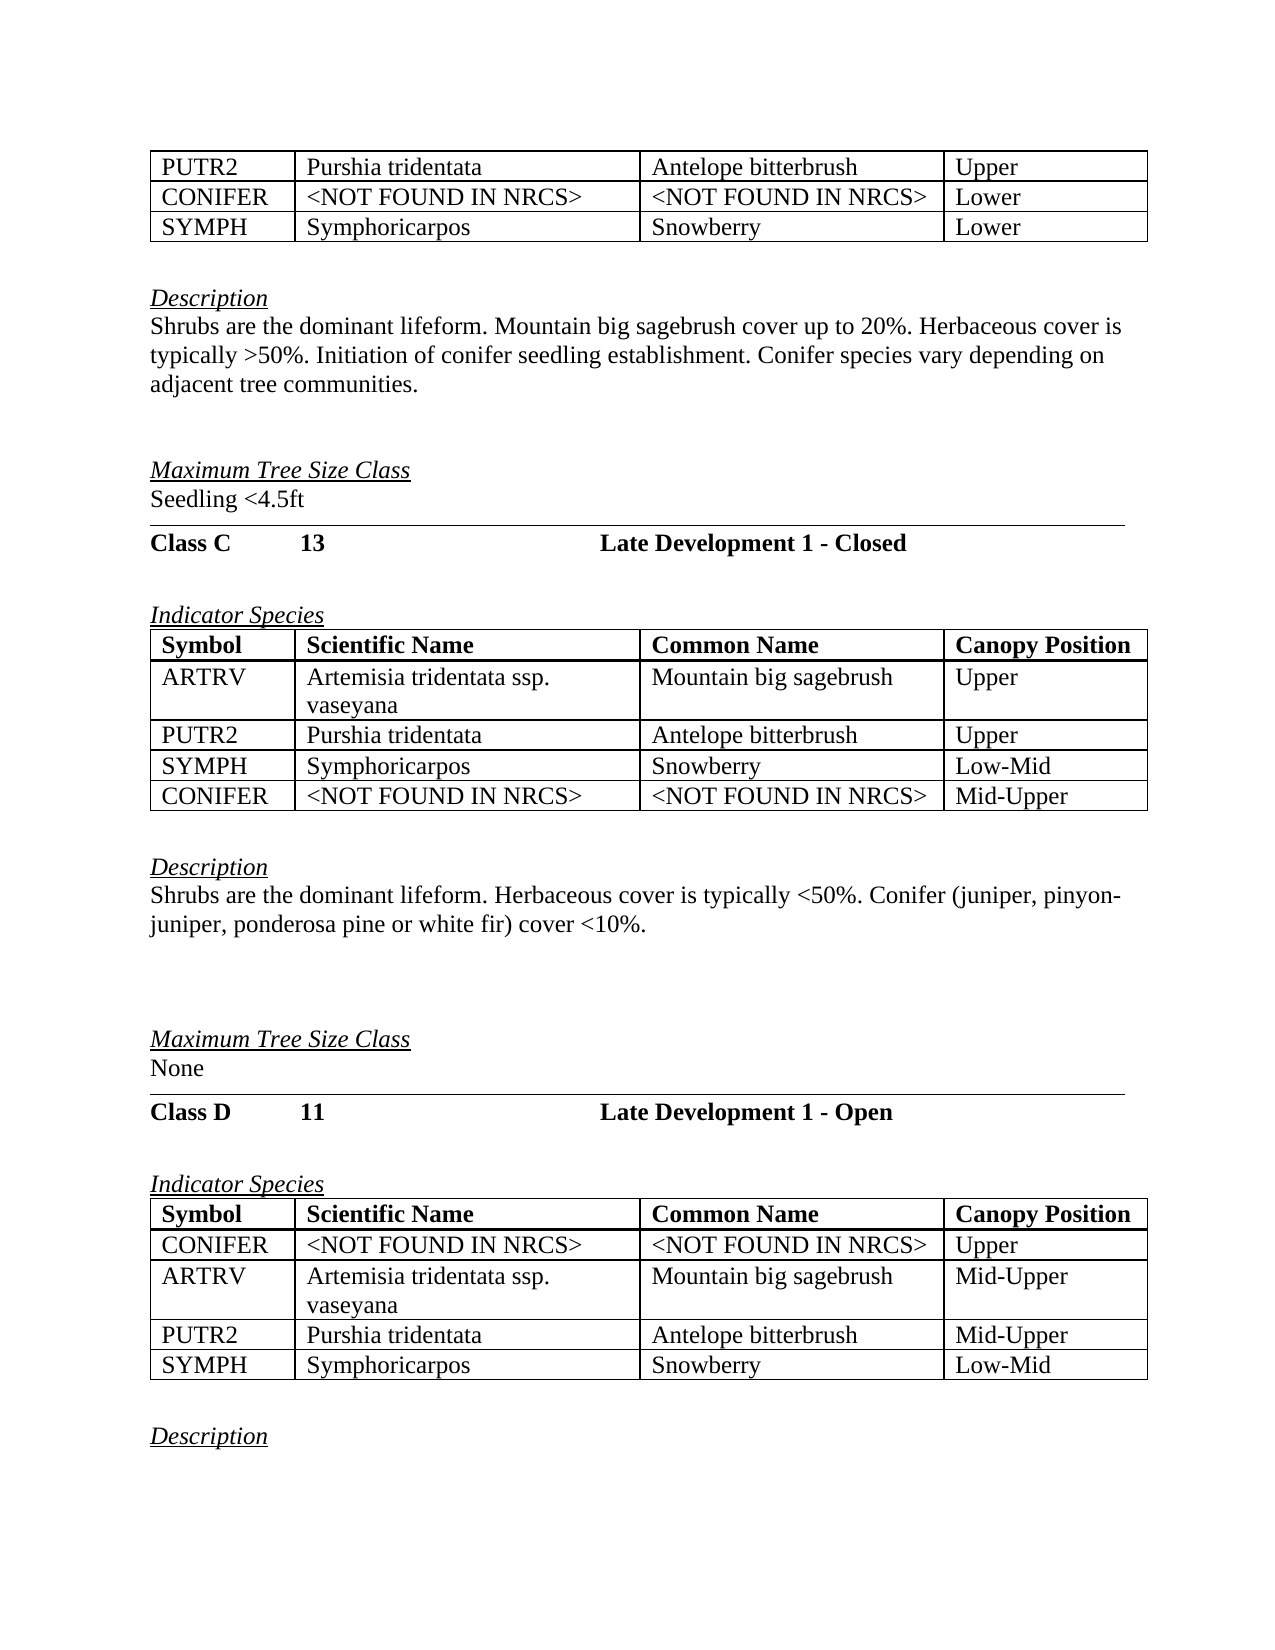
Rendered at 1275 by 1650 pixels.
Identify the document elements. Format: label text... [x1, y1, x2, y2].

table_cell Low-Mid [945, 1350, 1147, 1379]
table_cell Upper [945, 662, 1147, 719]
table_cell Snowberry [641, 1350, 943, 1379]
table_cell Purshia tridentata [296, 152, 639, 180]
text Maximum Tree Size ClassNone [150, 1024, 1125, 1082]
table_cell Lower [945, 182, 1147, 211]
text Description [150, 852, 1125, 881]
table_header Canopy Position [945, 1199, 1147, 1227]
table_header Symbol [151, 630, 294, 658]
table_cell Symphoricarpos [296, 212, 639, 241]
table_cell Mid-Upper [945, 1261, 1147, 1318]
table_cell <NOT FOUND IN NRCS> [641, 781, 943, 810]
table_cell <NOT FOUND IN NRCS> [296, 182, 639, 211]
text Indicator Species [150, 600, 1125, 629]
table_cell <NOT FOUND IN NRCS> [641, 1231, 943, 1259]
table_cell SYMPH [151, 212, 294, 241]
text Shrubs are the dominant lifeform. Mountain big sagebrush cover up to 20%. Herbaceous cover is typically >50%. Initiation of conifer seedling establishment. Conifer species vary depending on adjacent tree communities. [150, 311, 1125, 398]
table_cell Low-Mid [945, 751, 1147, 780]
table_cell Purshia tridentata [296, 721, 639, 749]
table_cell Mid-Upper [945, 781, 1147, 810]
table_header Scientific Name [296, 1199, 639, 1227]
text Description [150, 1421, 1125, 1449]
table_cell Antelope bitterbrush [641, 1320, 943, 1349]
table_cell Upper [945, 721, 1147, 749]
table_header Common Name [641, 630, 943, 658]
text Maximum Tree Size ClassSeedling <4.5ft [150, 455, 1125, 513]
table_cell PUTR2 [151, 1320, 294, 1349]
text Class C 13 Late Development 1 - Closed [150, 526, 1125, 557]
table_cell Snowberry [641, 212, 943, 241]
table_cell SYMPH [151, 751, 294, 780]
table_cell PUTR2 [151, 152, 294, 180]
table_header Canopy Position [945, 630, 1147, 658]
table_cell Purshia tridentata [296, 1320, 639, 1349]
table_cell Symphoricarpos [296, 751, 639, 780]
table_cell Symphoricarpos [296, 1350, 639, 1379]
table_header Common Name [641, 1199, 943, 1227]
table_cell SYMPH [151, 1350, 294, 1379]
table_cell <NOT FOUND IN NRCS> [296, 781, 639, 810]
text Class D 11 Late Development 1 - Open [150, 1095, 1125, 1126]
table_cell Mid-Upper [945, 1320, 1147, 1349]
table_cell Artemisia tridentata ssp. vaseyana [296, 1261, 639, 1318]
table_cell Upper [945, 152, 1147, 180]
table_cell CONIFER [151, 182, 294, 211]
table_cell Snowberry [641, 751, 943, 780]
table_cell CONIFER [151, 1231, 294, 1259]
table_cell Mountain big sagebrush [641, 662, 943, 719]
table_cell CONIFER [151, 781, 294, 810]
table_cell Antelope bitterbrush [641, 721, 943, 749]
table_cell ARTRV [151, 1261, 294, 1318]
table_cell Artemisia tridentata ssp. vaseyana [296, 662, 639, 719]
table_header Scientific Name [296, 630, 639, 658]
text Indicator Species [150, 1169, 1125, 1198]
table_cell <NOT FOUND IN NRCS> [641, 182, 943, 211]
table_cell PUTR2 [151, 721, 294, 749]
table_cell Antelope bitterbrush [641, 152, 943, 180]
table_cell Lower [945, 212, 1147, 241]
table_cell <NOT FOUND IN NRCS> [296, 1231, 639, 1259]
table_cell Mountain big sagebrush [641, 1261, 943, 1318]
table_cell Upper [945, 1231, 1147, 1259]
table_header Symbol [151, 1199, 294, 1227]
text Description [150, 283, 1125, 311]
table_cell ARTRV [151, 662, 294, 719]
text Shrubs are the dominant lifeform. Herbaceous cover is typically <50%. Conifer (juniper, pinyon-juniper, ponderosa pine or white fir) cover <10%. [150, 881, 1125, 938]
